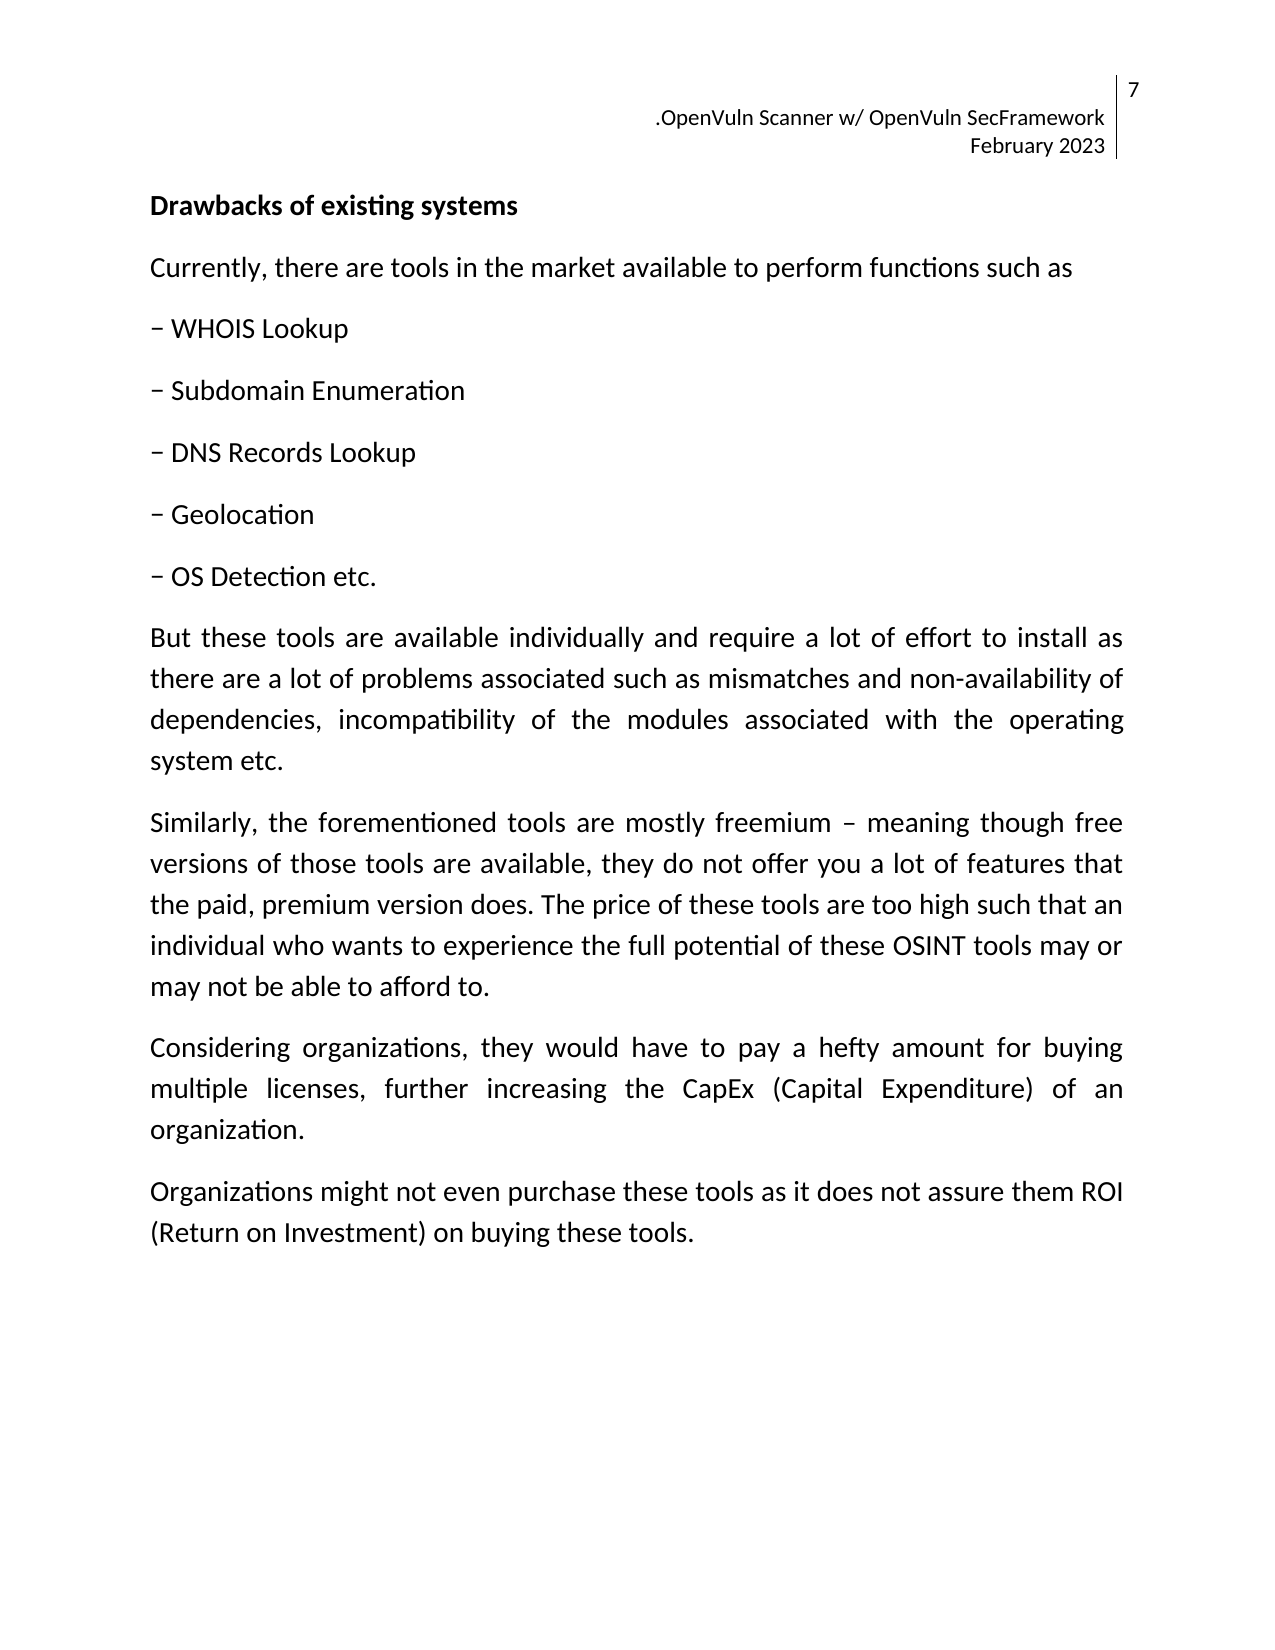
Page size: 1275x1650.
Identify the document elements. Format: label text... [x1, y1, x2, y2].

text − OS Detection etc. [150, 558, 1125, 593]
text Currently, there are tools in the market available to perform functions such as [150, 249, 1125, 284]
text − Subdomain Enumeration [150, 372, 1125, 408]
text Considering organizations, they would have to pay a hefty amount for buying multiple licenses, further increasing the CapEx (Capital Expenditure) of an organization. [150, 1029, 1125, 1147]
text − DNS Records Lookup [150, 434, 1125, 470]
text Drawbacks of existing systems [150, 187, 1125, 223]
text Similarly, the forementioned tools are mostly freemium – meaning though free versions of those tools are available, they do not offer you a lot of features that the paid, premium version does. The price of these tools are too high such that an individual who wants to experience the full potential of these OSINT tools may or may not be able to afford to. [150, 804, 1125, 1003]
text − WHOIS Lookup [150, 311, 1125, 346]
text But these tools are available individually and require a lot of effort to install as there are a lot of problems associated such as mismatches and non-availability of dependencies, incompatibility of the modules associated with the operating system etc. [150, 619, 1125, 778]
text − Geolocation [150, 496, 1125, 532]
text Organizations might not even purchase these tools as it does not assure them ROI (Return on Investment) on buying these tools. [150, 1173, 1125, 1250]
